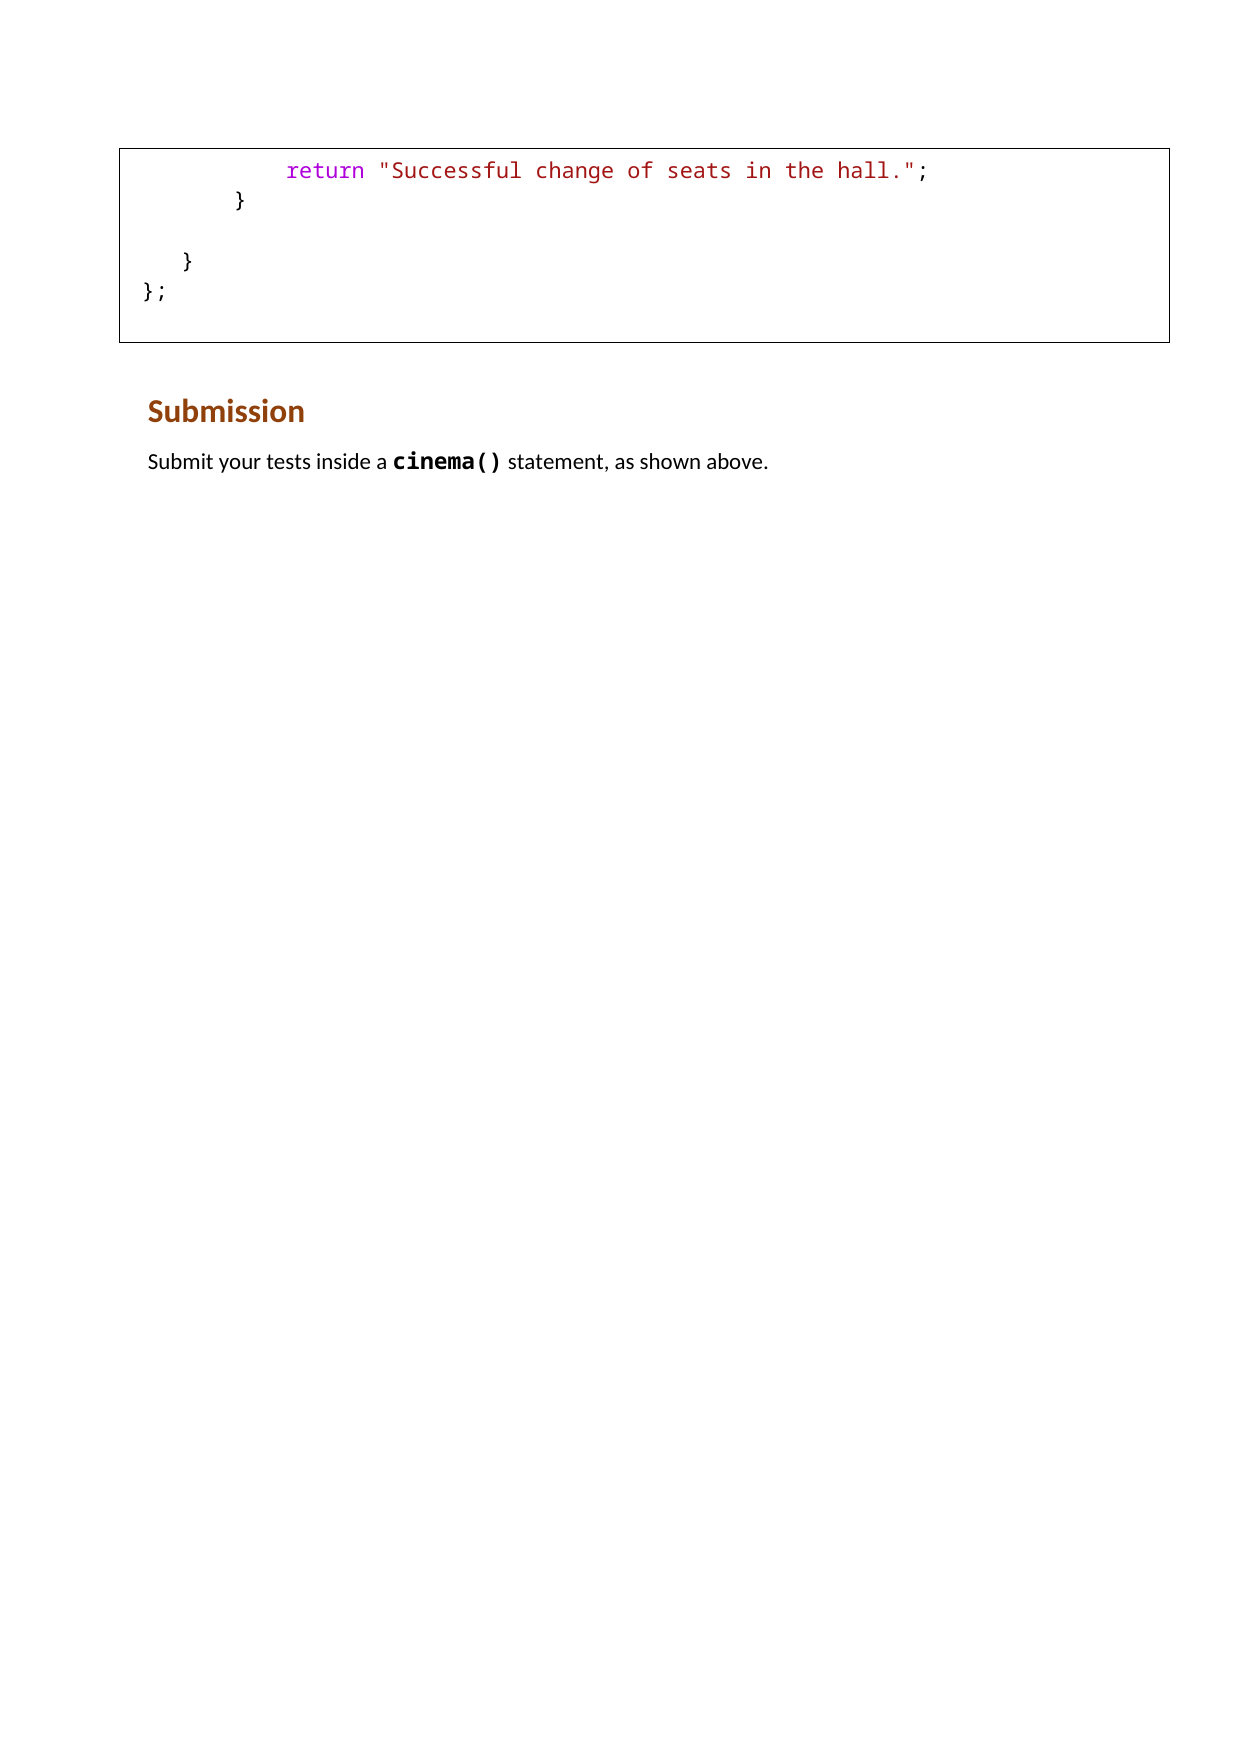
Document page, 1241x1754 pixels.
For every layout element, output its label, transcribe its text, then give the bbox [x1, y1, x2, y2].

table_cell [120, 149, 1169, 342]
list Submission [148, 390, 1093, 431]
text Submit your tests inside a cinema() statement, as shown above. [148, 445, 1093, 476]
